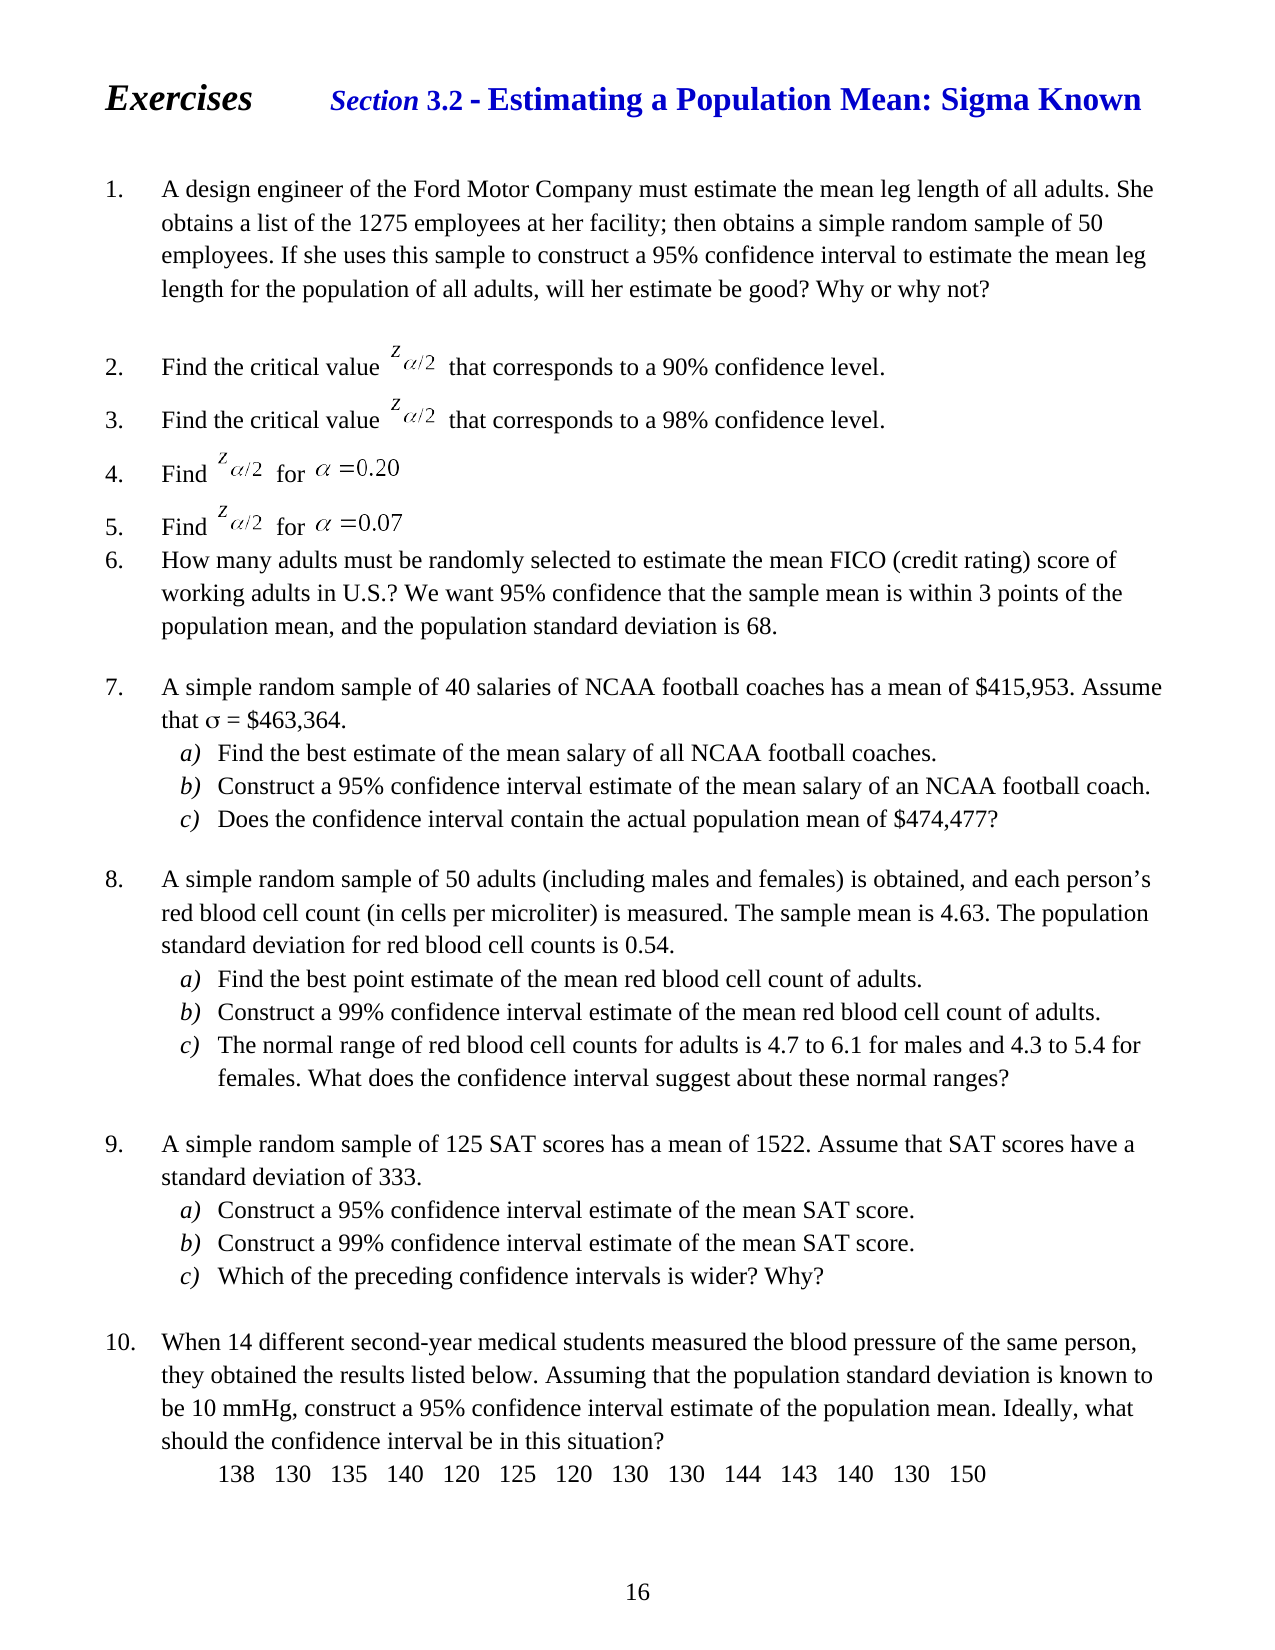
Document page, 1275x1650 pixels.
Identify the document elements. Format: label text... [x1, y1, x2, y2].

list Find the best estimate of the mean salary of all NCAA football coaches. [180, 738, 1170, 767]
list How many adults must be randomly selected to estimate the mean FICO (credit rating) score of working adults in U.S.? We want 95% confidence that the sample mean is within 3 points of the population mean, and the population standard deviation is 68. [105, 545, 1170, 640]
text 138 130 135 140 120 125 120 130 130 144 143 140 130 150 [217, 1459, 1170, 1488]
list A design engineer of the Ford Motor Company must estimate the mean leg length of all adults. She obtains a list of the 1275 employees at her facility; then obtains a simple random sample of 50 employees. If she uses this sample to construct a 95% confidence interval to estimate the mean leg length for the population of all adults, will her estimate be good? Why or why not? [105, 174, 1170, 302]
text Exercises Section 3.2 Estimating a Population Mean: Sigma Known [105, 75, 1170, 118]
list When 14 different second-year medical students measured the blood pressure of the same person, they obtained the results listed below. Assuming that the population standard deviation is known to be 10 mmHg, construct a 95% confidence interval estimate of the population mean. Ideally, what should the confidence interval be in this situation? [105, 1327, 1170, 1455]
list Does the confidence interval contain the actual population mean of $474,477? [180, 804, 1170, 833]
list Find the critical value that corresponds to a 90% confidence level. [105, 331, 1170, 381]
list Construct a 99% confidence interval estimate of the mean SAT score. [180, 1228, 1170, 1257]
list A simple random sample of 125 SAT scores has a mean of 1522. Assume that SAT scores have a standard deviation of 333. [105, 1129, 1170, 1191]
list Construct a 95% confidence interval estimate of the mean SAT score. [180, 1195, 1170, 1223]
list A simple random sample of 40 salaries of NCAA football coaches has a mean of $415,953. Assume that = $463,364. [105, 672, 1170, 734]
list Construct a 95% confidence interval estimate of the mean salary of an NCAA football coach. [180, 771, 1170, 800]
list Find for [105, 492, 1170, 541]
list Find the critical value that corresponds to a 98% confidence level. [105, 385, 1170, 434]
list A simple random sample of 50 adults (including males and females) is obtained, and each person’s red blood cell count (in cells per microliter) is measured. The sample mean is 4.63. The population standard deviation for red blood cell counts is 0.54. [105, 864, 1170, 959]
list Find the best point estimate of the mean red blood cell count of adults. [180, 964, 1170, 992]
list Find for [105, 438, 1170, 487]
list The normal range of red blood cell counts for adults is 4.7 to 6.1 for males and 4.3 to 5.4 for females. What does the confidence interval suggest about these normal ranges? [180, 1030, 1170, 1091]
list Construct a 99% confidence interval estimate of the mean red blood cell count of adults. [180, 997, 1170, 1025]
list Which of the preceding confidence intervals is wider? Why? [180, 1261, 1170, 1289]
